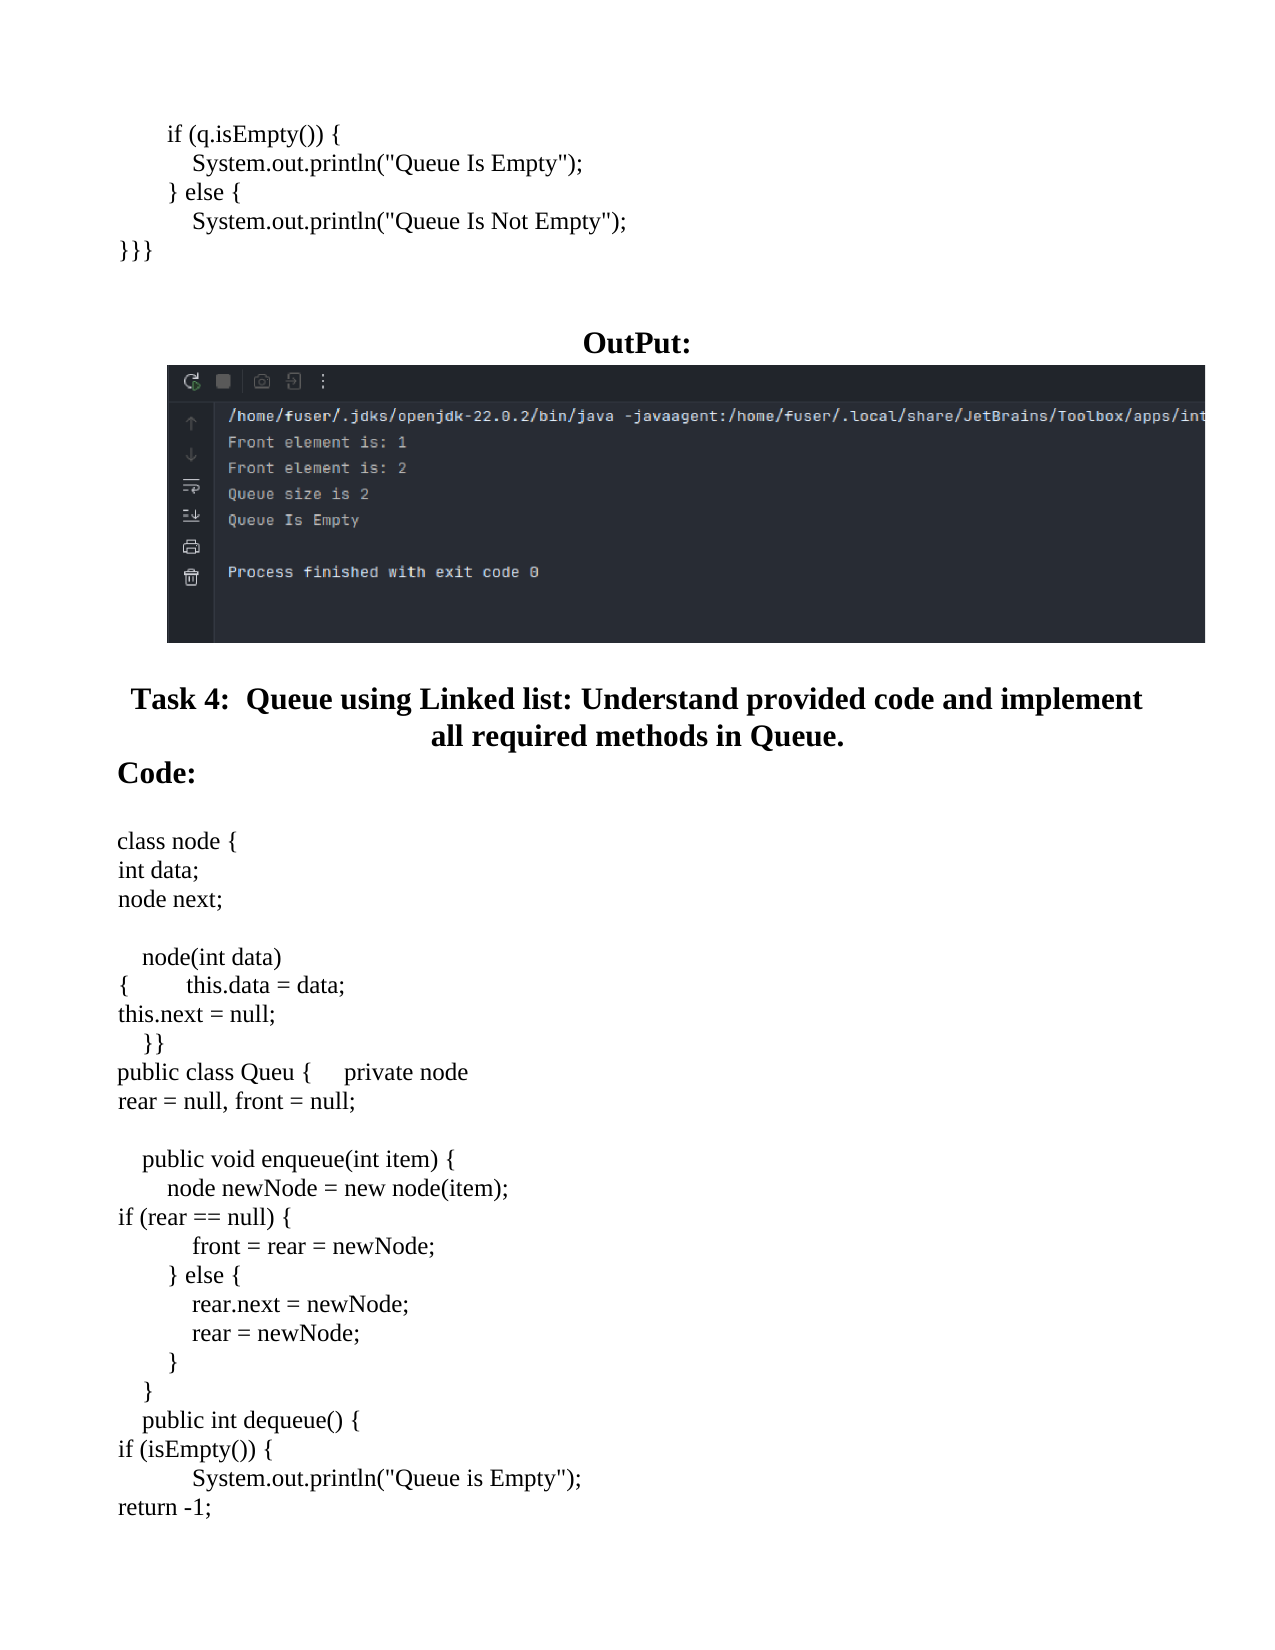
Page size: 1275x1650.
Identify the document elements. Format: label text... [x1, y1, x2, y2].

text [117, 1463, 642, 1520]
text public int dequeue() { if (isEmpty()) { [117, 1405, 378, 1462]
text Code: [117, 754, 1157, 790]
text } [117, 1376, 1157, 1404]
text System.out.println("Queue Is Not Empty"); }}} [117, 206, 664, 264]
text } [117, 1347, 1157, 1376]
text OutPut: [118, 324, 1156, 360]
text front = rear = newNode; [117, 1231, 1157, 1260]
picture [166, 364, 1206, 643]
text class node { int data; node next; [117, 826, 266, 913]
text public class Queu { private node rear = null, front = null; [117, 1057, 512, 1115]
text public void enqueue(int item) { [117, 1144, 1157, 1173]
text if (q.isEmpty()) { [117, 119, 1157, 148]
text rear.next = newNode; [117, 1289, 1157, 1318]
text node(int data) { this.data = data; this.next = null; [117, 942, 385, 1028]
text rear = newNode; [117, 1318, 1157, 1347]
text node newNode = new node(item); if (rear == null) { [117, 1173, 525, 1231]
text } else { [117, 177, 1157, 206]
text System.out.println("Queue Is Empty"); [117, 148, 1157, 177]
text }} [117, 1028, 1157, 1057]
text } else { [117, 1260, 1157, 1289]
